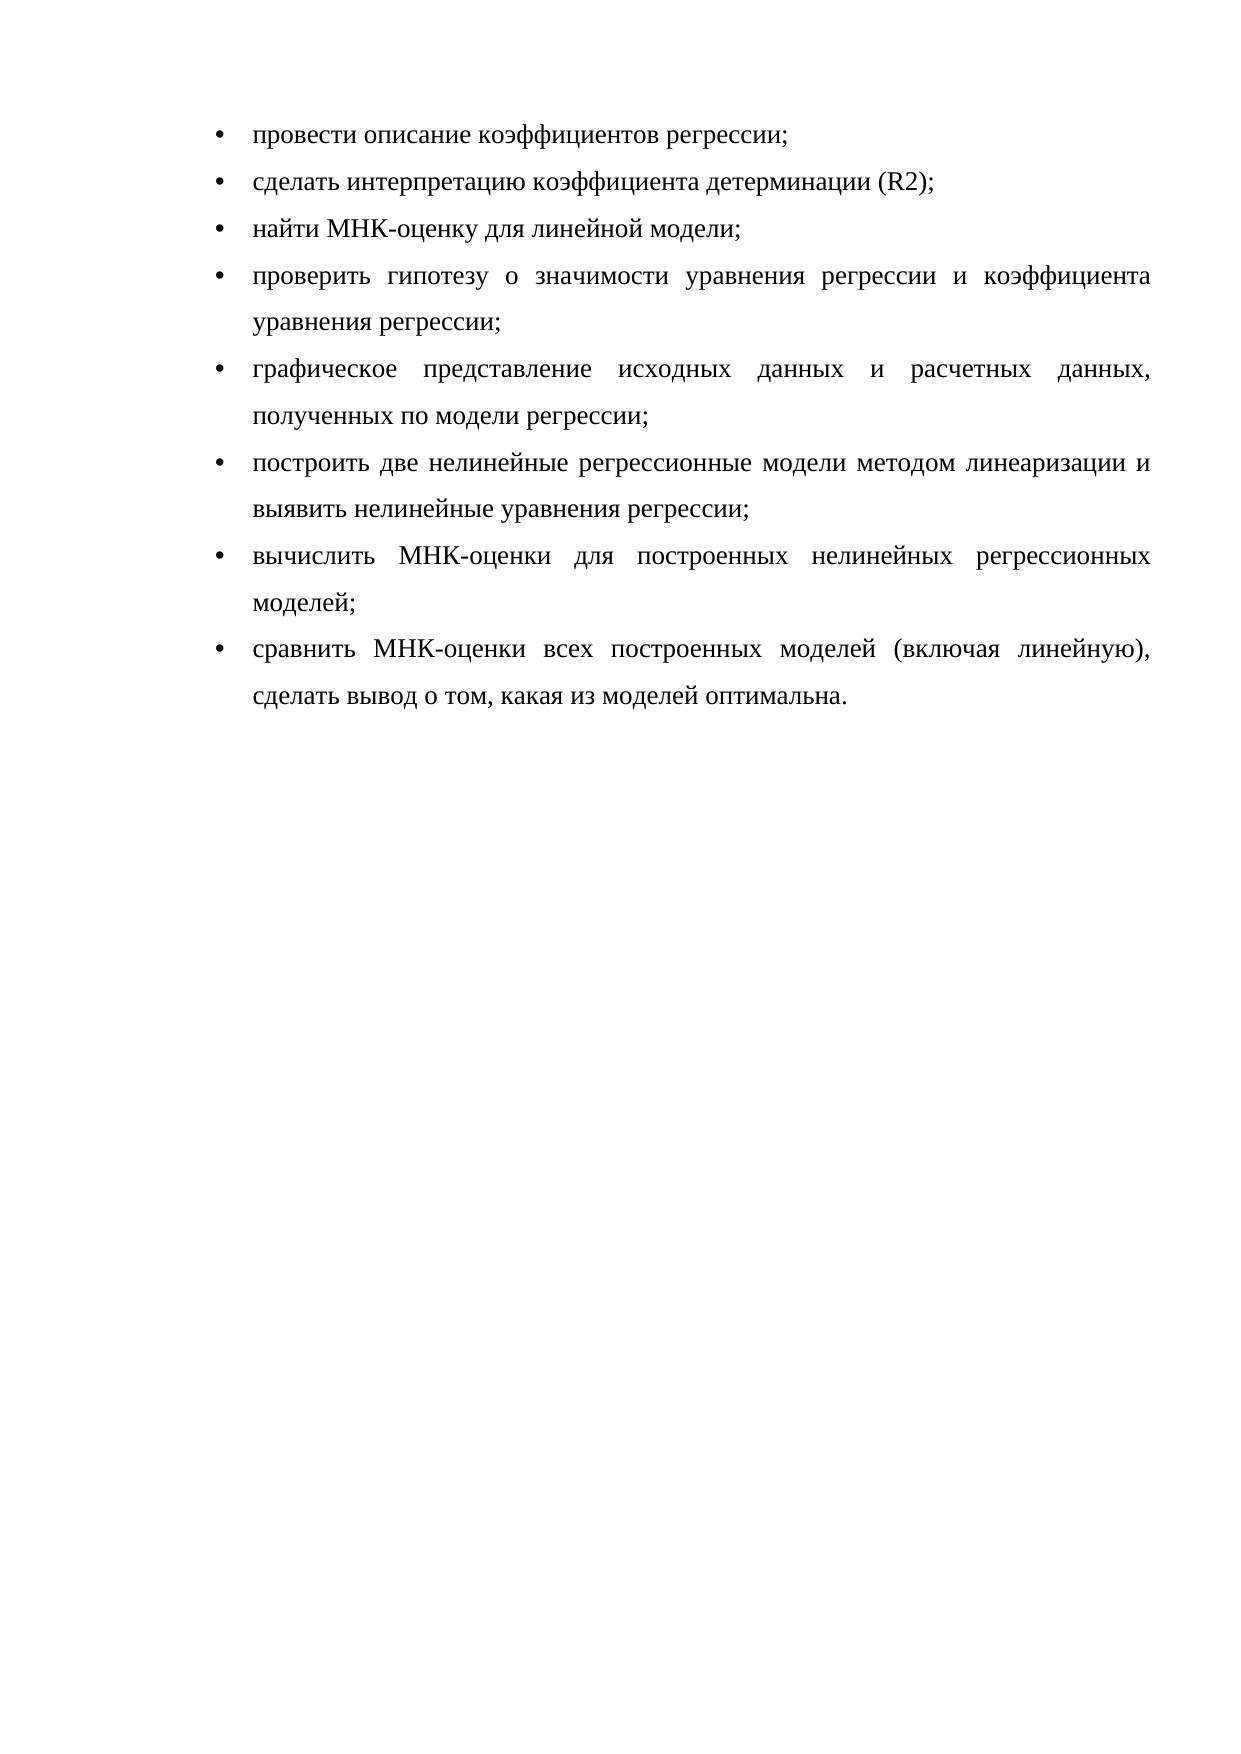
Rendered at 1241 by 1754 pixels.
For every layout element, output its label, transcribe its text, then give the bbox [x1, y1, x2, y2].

list провести описание коэффициентов регрессии; [215, 118, 1152, 149]
list построить две нелинейные регрессионные модели методом линеаризации и выявить нелинейные уравнения регрессии; [215, 446, 1152, 523]
list вычислить МНК-оценки для построенных нелинейных регрессионных моделей; [215, 539, 1152, 617]
list проверить гипотезу о значимости уравнения регрессии и коэффициента уравнения регрессии; [215, 259, 1152, 337]
list сделать интерпретацию коэффициента детерминации (R2); [215, 165, 1152, 196]
list найти МНК-оценку для линейной модели; [215, 212, 1152, 243]
list сравнить МНК-оценки всех построенных моделей (включая линейную), сделать вывод о том, какая из моделей оптимальна. [215, 632, 1152, 710]
list графическое представление исходных данных и расчетных данных, полученных по модели регрессии; [215, 352, 1152, 430]
